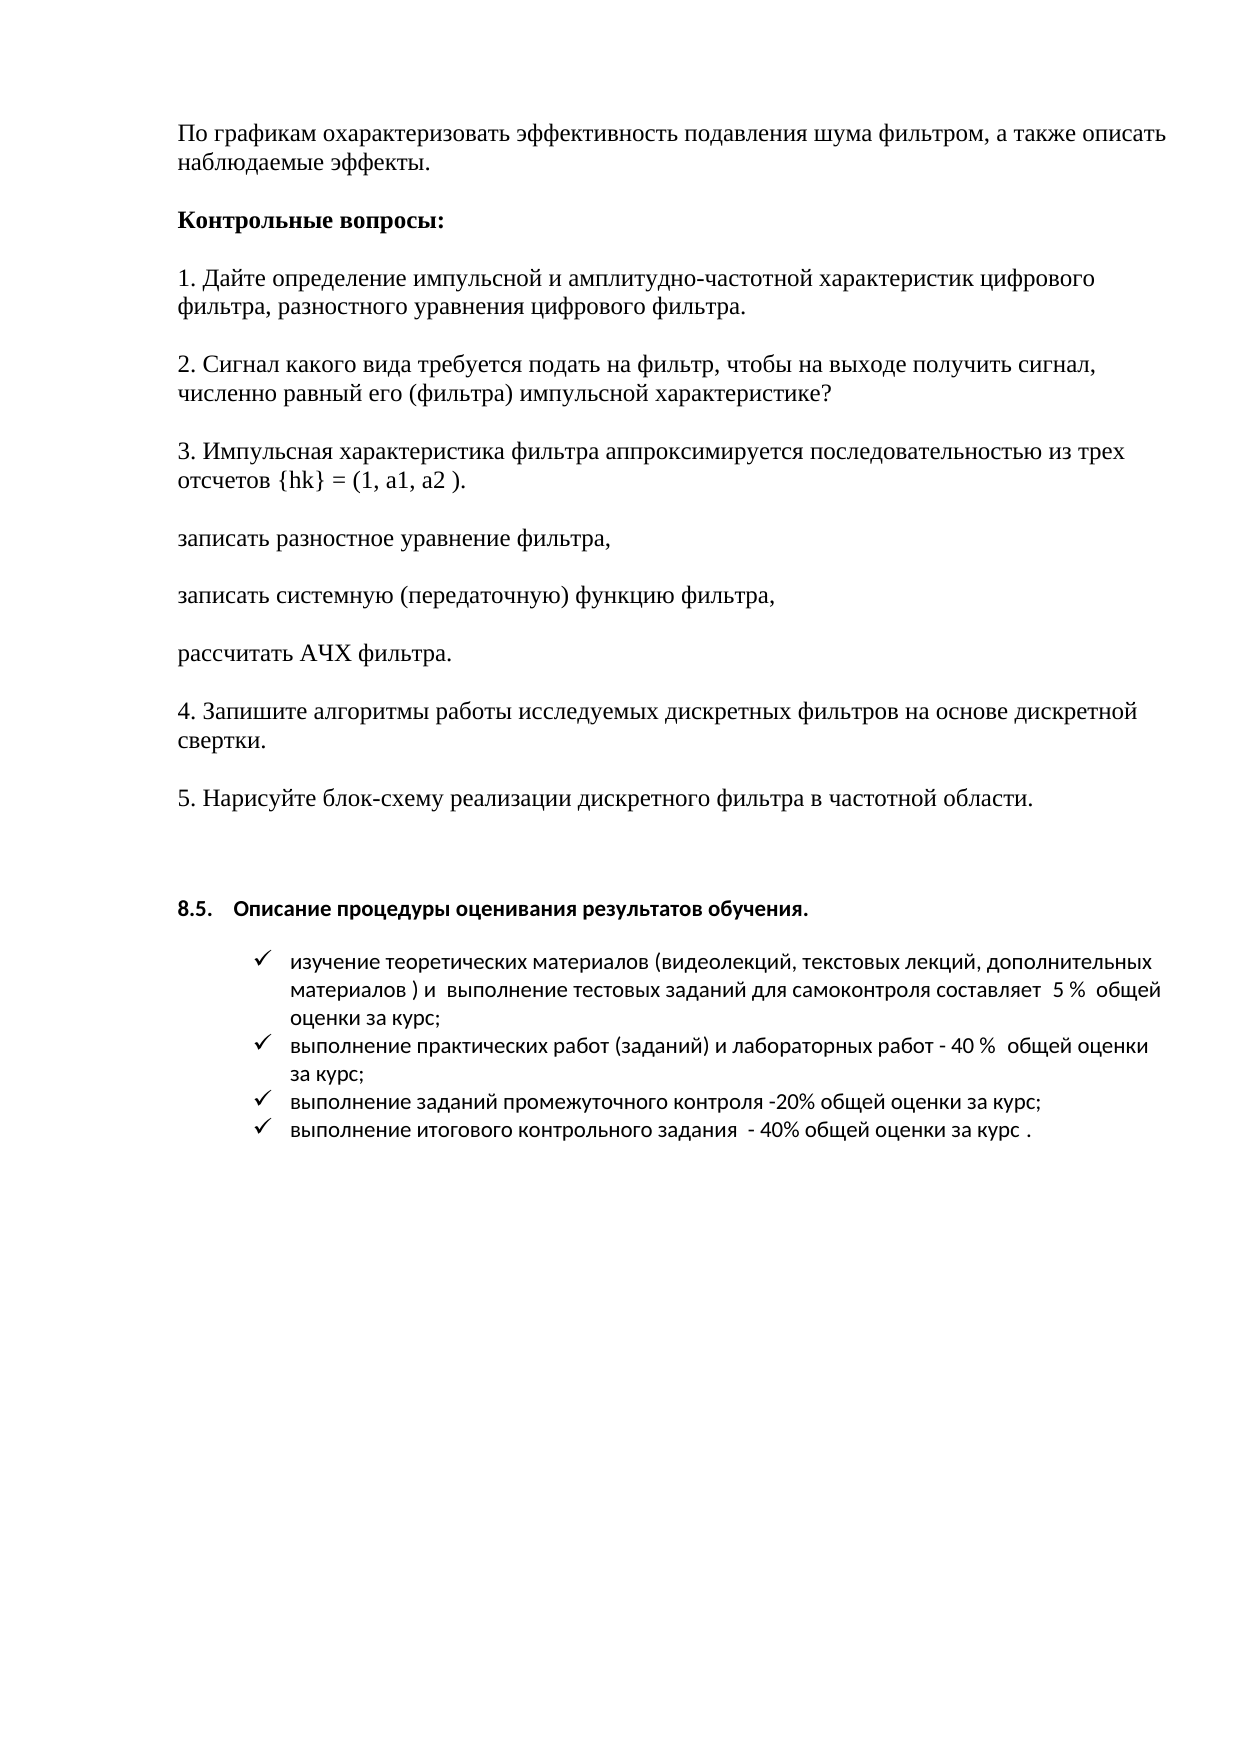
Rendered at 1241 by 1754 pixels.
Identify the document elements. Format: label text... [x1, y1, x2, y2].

text записать разностное уравнение фильтра, [177, 523, 1167, 551]
text 1. Дайте определение импульсной и амплитудно-частотной характеристик цифрового фильтра, разностного уравнения цифрового фильтра. [177, 263, 1167, 320]
list выполнение итогового контрольного задания - 40% общей оценки за курс . [252, 1115, 1167, 1143]
list изучение теоретических материалов (видеолекций, текстовых лекций, дополнительных материалов ) и выполнение тестовых заданий для самоконтроля составляет 5 % общей оценки за курс; [252, 947, 1167, 1031]
text Контрольные вопросы: [177, 205, 1167, 233]
text рассчитать АЧХ фильтра. [177, 638, 1167, 667]
text По графикам охарактеризовать эффективность подавления шума фильтром, а также описать наблюдаемые эффекты. [177, 118, 1167, 176]
text 8.5. Описание процедуры оценивания результатов обучения. [177, 894, 1167, 922]
text 4. Запишите алгоритмы работы исследуемых дискретных фильтров на основе дискретной свертки. [177, 696, 1167, 754]
text 3. Импульсная характеристика фильтра аппроксимируется последовательностью из трех отсчетов {hk} = (1, a1, a2 ). [177, 436, 1167, 493]
text 2. Сигнал какого вида требуется подать на фильтр, чтобы на выходе получить сигнал, численно равный его (фильтра) импульсной характеристике? [177, 349, 1167, 407]
list выполнение заданий промежуточного контроля -20% общей оценки за курс; [252, 1087, 1167, 1115]
text записать системную (передаточную) функцию фильтра, [177, 581, 1167, 609]
list выполнение практических работ (заданий) и лабораторных работ - 40 % общей оценки за курс; [252, 1031, 1167, 1087]
text 5. Нарисуйте блок-схему реализации дискретного фильтра в частотной области. [177, 783, 1167, 812]
